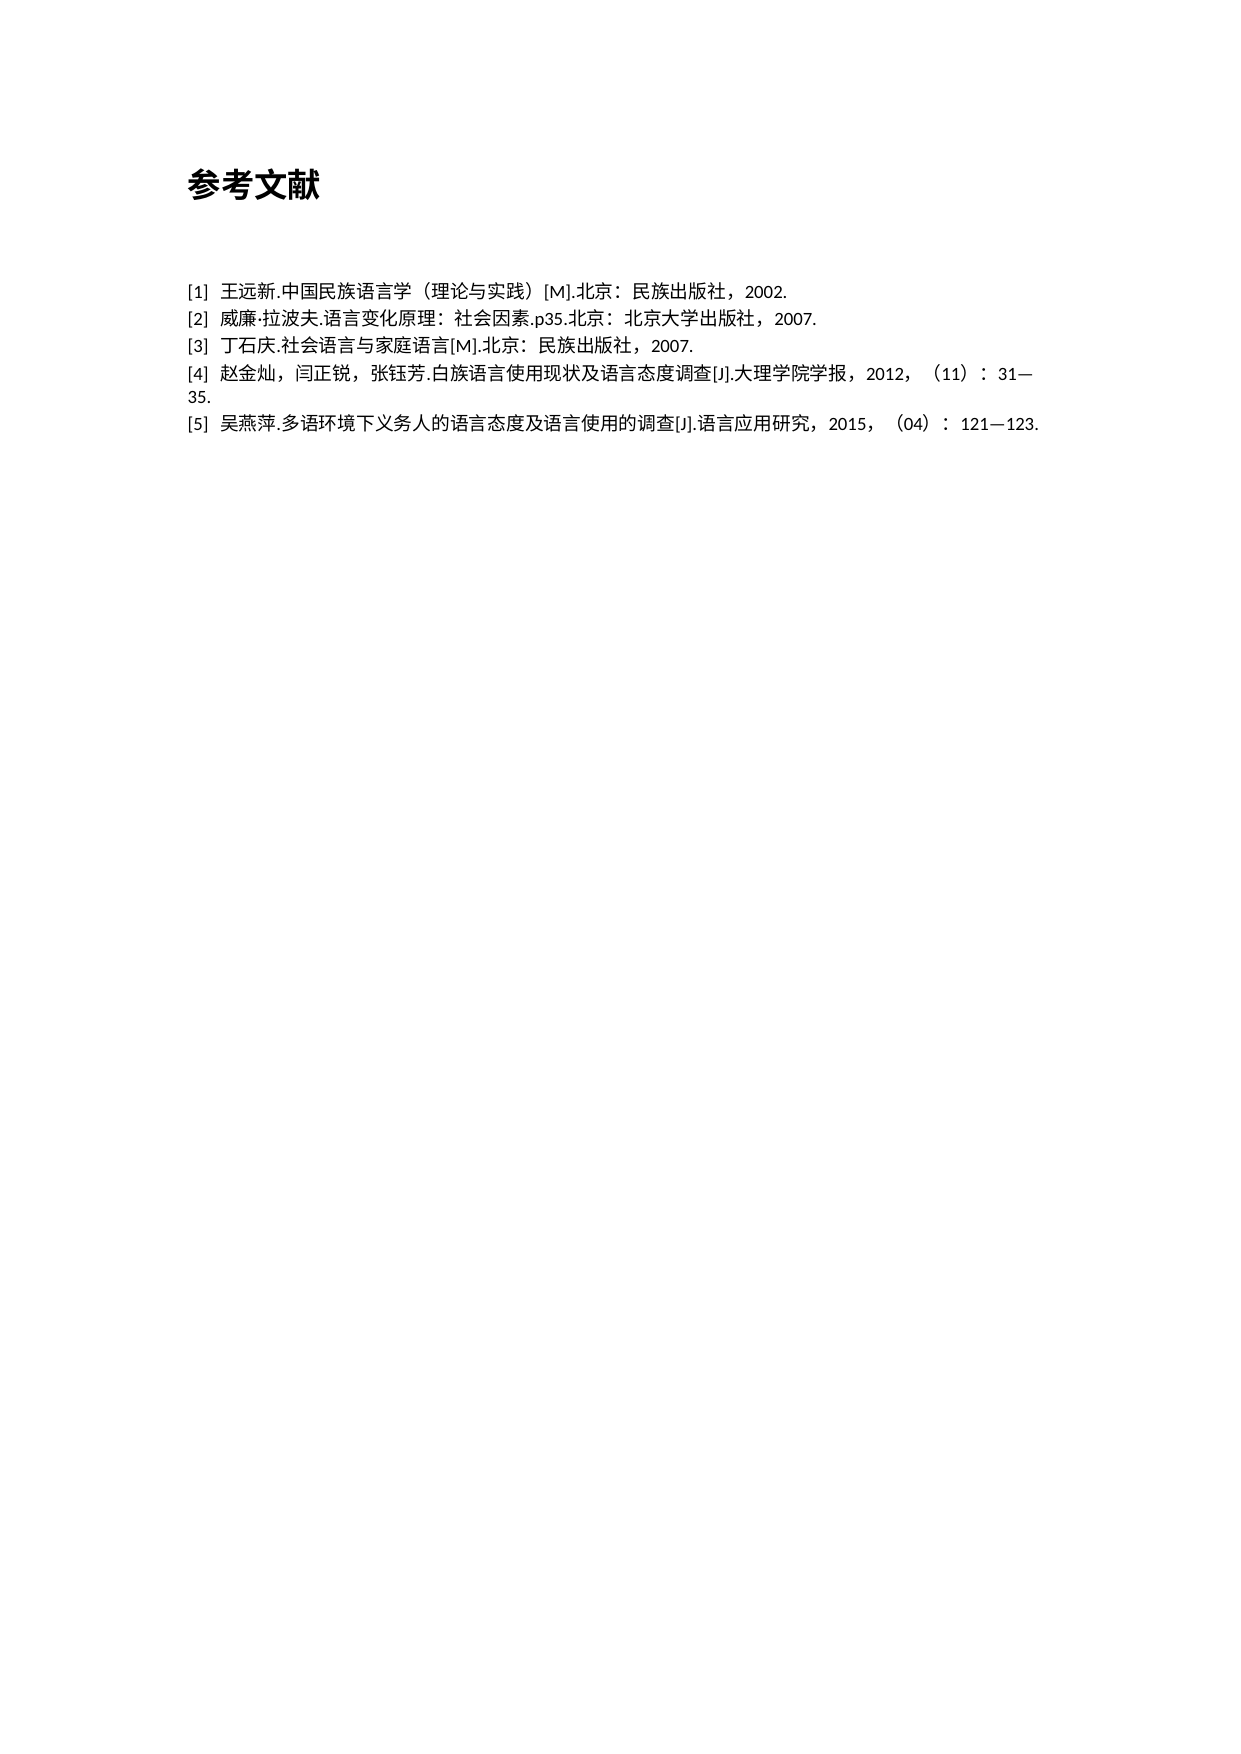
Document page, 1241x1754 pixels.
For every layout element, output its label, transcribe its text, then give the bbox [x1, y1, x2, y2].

list 威廉·拉波夫.语言变化原理：社会因素.p35.北京：北京大学出版社，2007. [187, 304, 1053, 331]
list 吴燕萍.多语环境下义务人的语言态度及语言使用的调查[J].语言应用研究，2015，（04）：121—123. [187, 408, 1053, 436]
list 王远新.中国民族语言学（理论与实践）[M].北京：民族出版社，2002. [187, 277, 1053, 304]
list 丁石庆.社会语言与家庭语言[M].北京：民族出版社，2007. [187, 331, 1053, 358]
subtitle 参考文献 [187, 150, 1053, 215]
list 赵金灿，闫正锐，张钰芳.白族语言使用现状及语言态度调查[J].大理学院学报，2012，（11）：31—35. [187, 358, 1053, 408]
